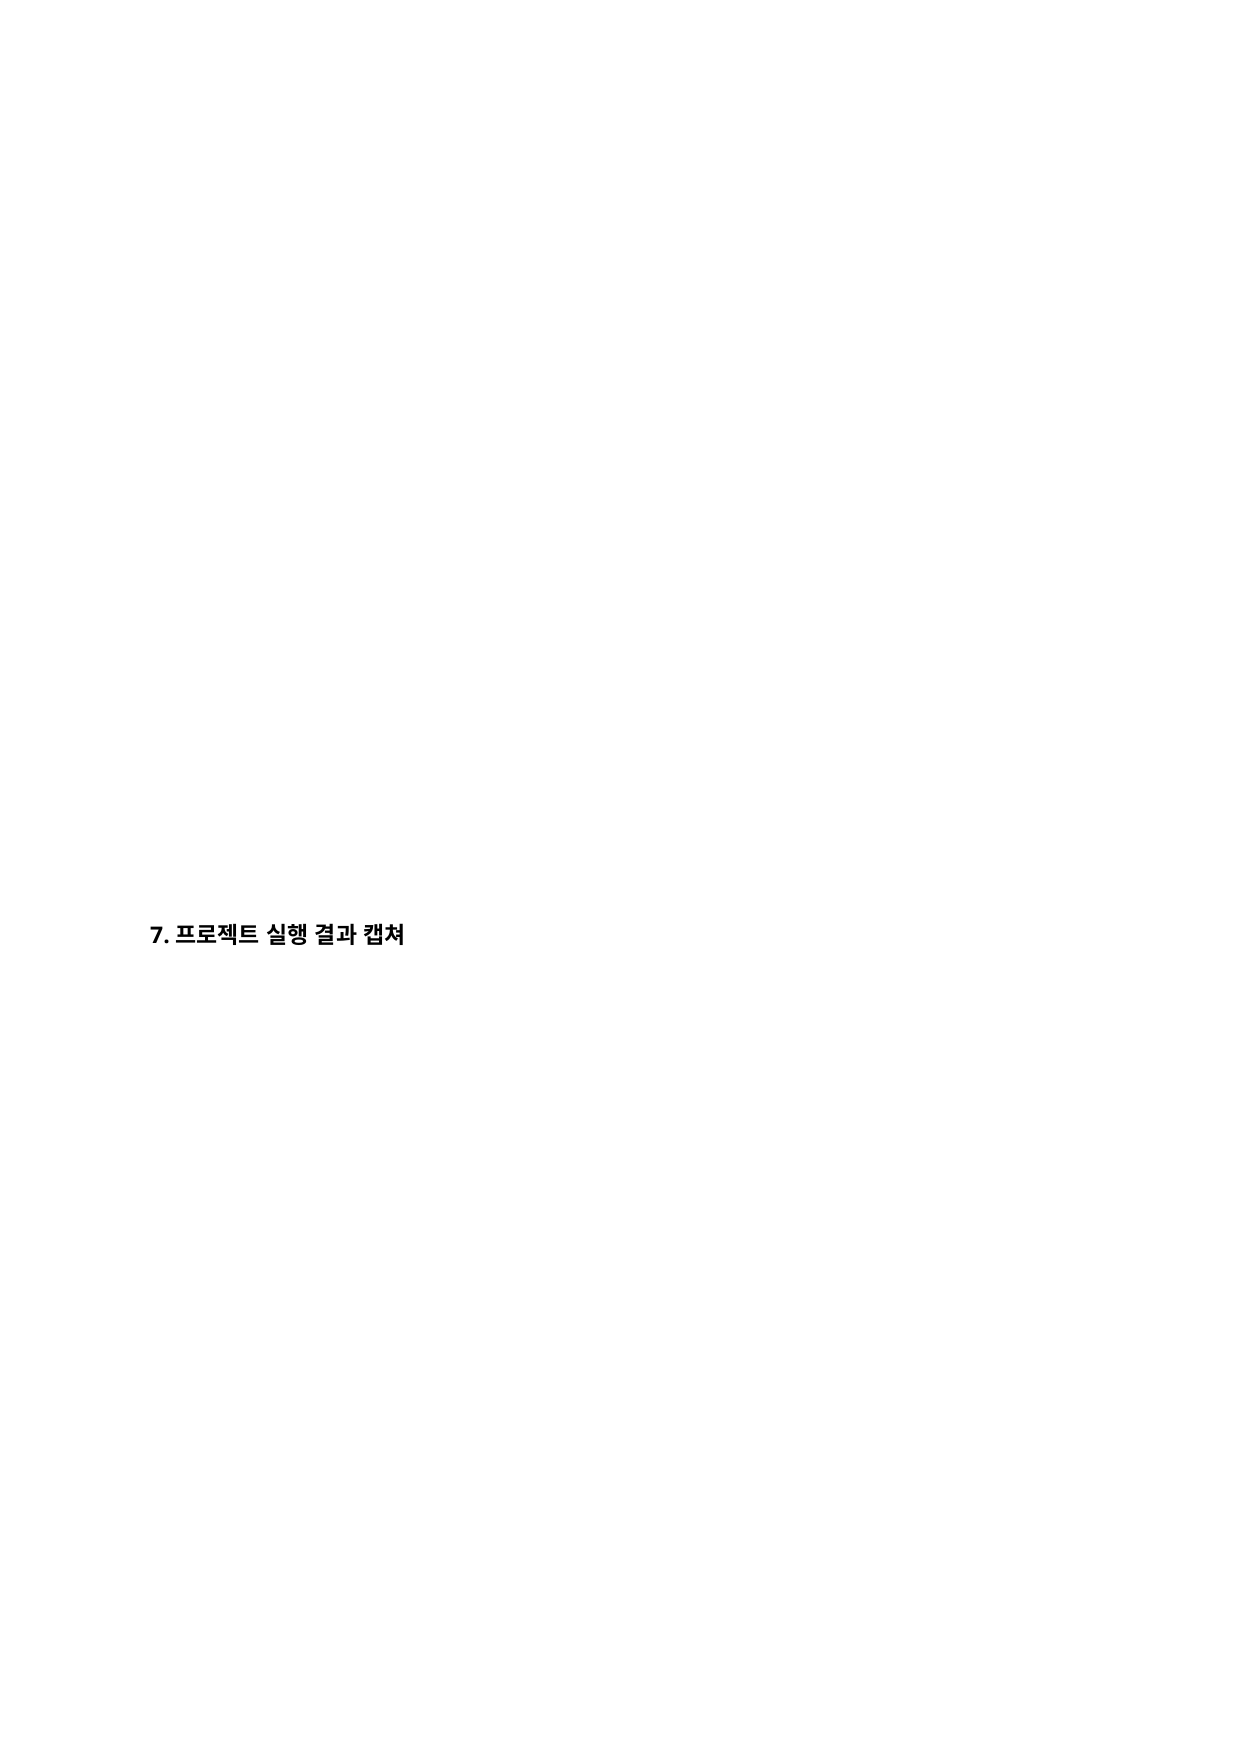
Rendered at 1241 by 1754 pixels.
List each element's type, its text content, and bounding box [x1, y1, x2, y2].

text 7. 프로젝트 실행 결과 캡쳐 [150, 917, 1090, 950]
